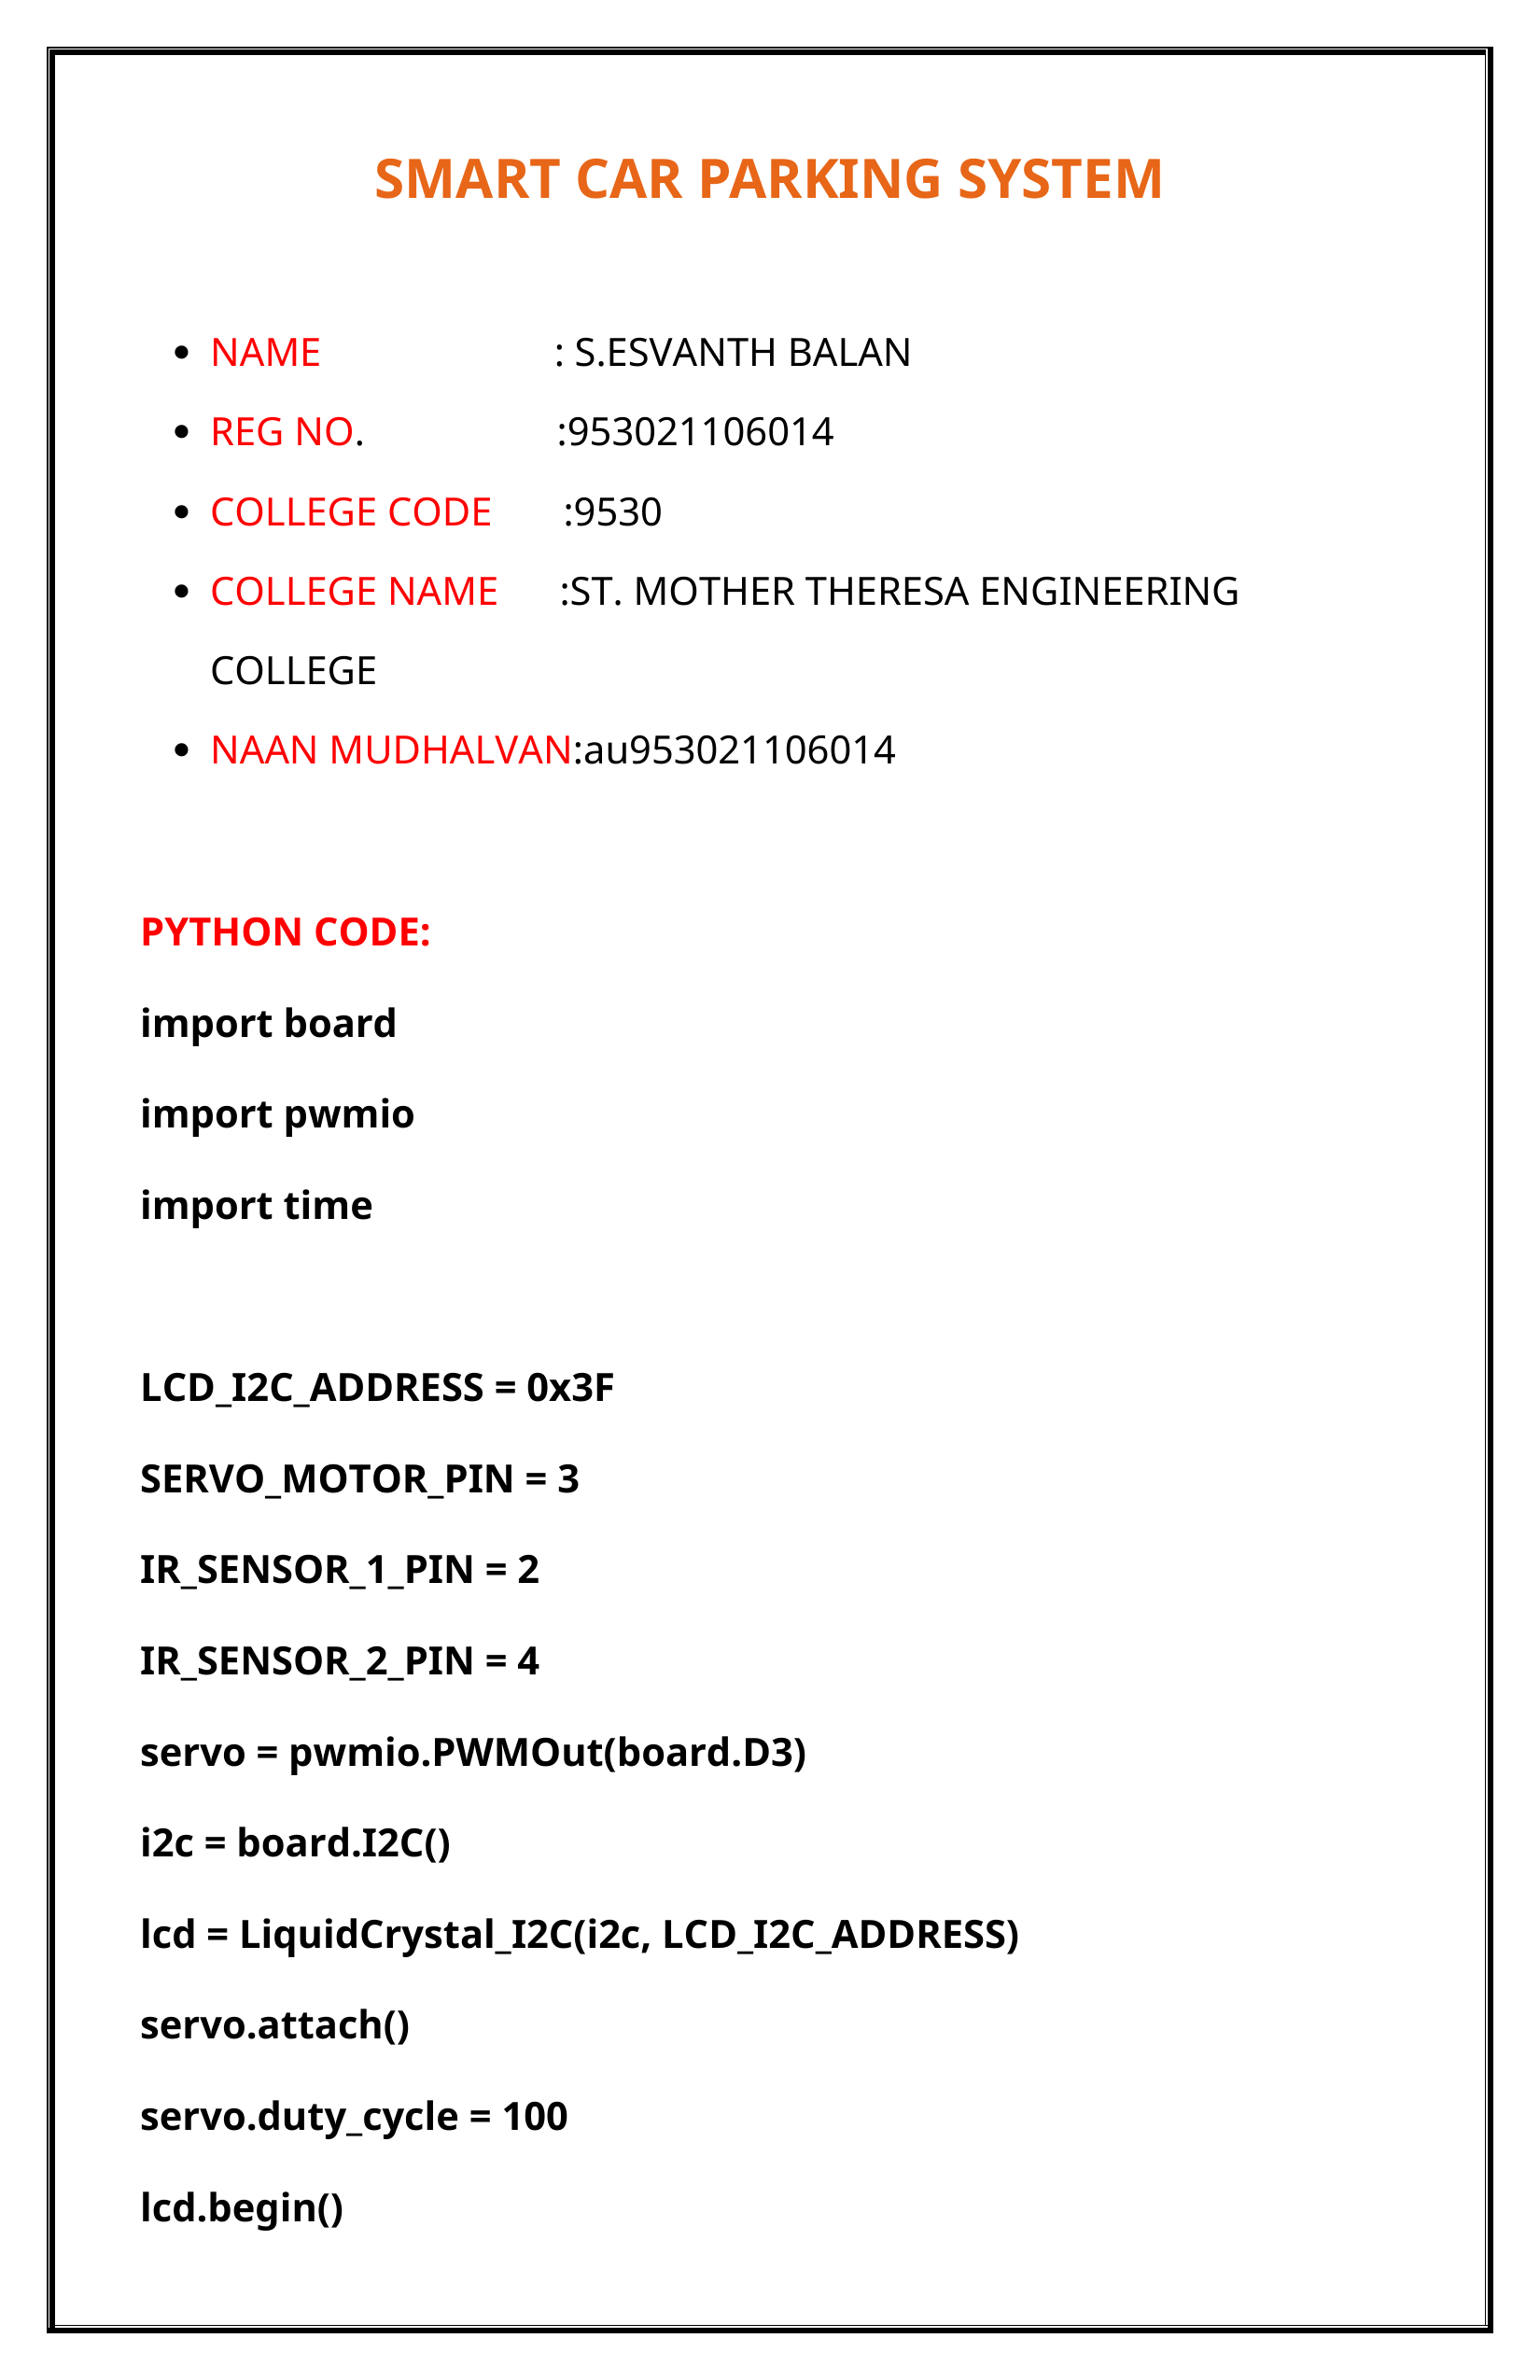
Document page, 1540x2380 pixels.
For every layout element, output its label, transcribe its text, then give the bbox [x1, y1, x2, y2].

text SERVO_MOTOR_PIN = 3 [140, 1450, 1400, 1504]
text i2c = board.I2C() [140, 1815, 1400, 1869]
text lcd = LiquidCrystal_I2C(i2c, LCD_I2C_ADDRESS) [140, 1907, 1400, 1959]
title SMART CAR PARKING SYSTEM [140, 140, 1400, 214]
text LCD_I2C_ADDRESS = 0x3F [140, 1360, 1400, 1413]
text PYTHON CODE: [140, 904, 1400, 958]
text IR_SENSOR_2_PIN = 4 [140, 1633, 1400, 1687]
list NAAN MUDHALVAN:au953021106014 [175, 722, 1400, 776]
text import time [140, 1178, 1400, 1230]
text IR_SENSOR_1_PIN = 2 [140, 1542, 1400, 1595]
text servo.duty_cycle = 100 [140, 2089, 1400, 2141]
text import board [140, 996, 1400, 1048]
text import pwmio [140, 1086, 1400, 1140]
list REG NO. :953021106014 [175, 404, 1400, 457]
text servo.attach() [140, 1997, 1400, 2051]
text lcd.begin() [140, 2179, 1400, 2233]
list COLLEGE CODE :9530 [175, 483, 1400, 537]
list NAME : S.ESVANTH BALAN [175, 325, 1400, 378]
text servo = pwmio.PWMOut(board.D3) [140, 1724, 1400, 1777]
list COLLEGE NAME :ST. MOTHER THERESA ENGINEERING COLLEGE [175, 563, 1400, 695]
